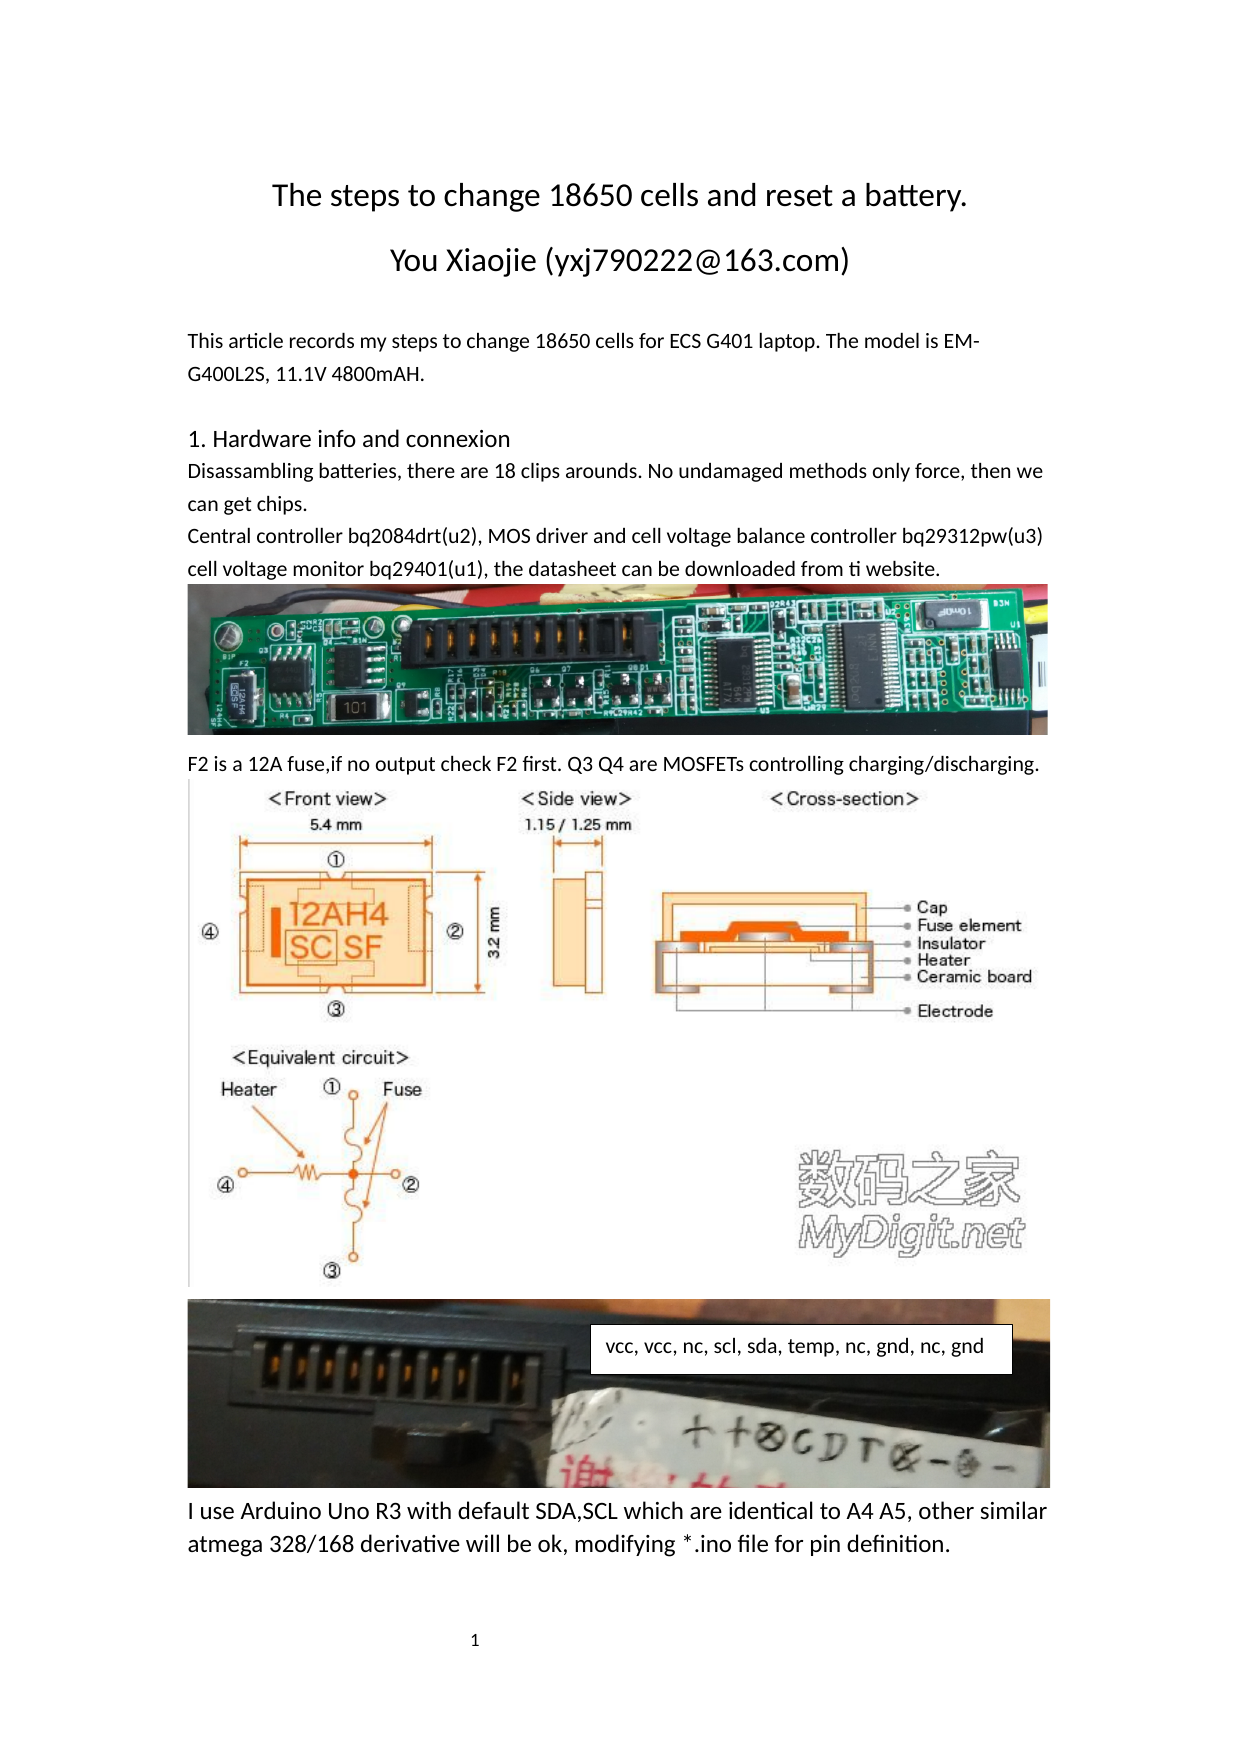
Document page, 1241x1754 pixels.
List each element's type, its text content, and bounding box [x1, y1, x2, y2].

text The steps to change 18650 cells and reset a battery. [187, 162, 1053, 227]
list Hardware info and connexion [187, 422, 1053, 454]
list I use Arduino Uno R3 with default SDA,SCL which are identical to A4 A5, other similar atmega 328/168 derivative will be ok, modifying *.ino file for pin definition. [187, 1494, 1053, 1559]
picture [187, 584, 1048, 735]
list Central controller bq2084drt(u2), MOS driver and cell voltage balance controller bq29312pw(u3) cell voltage monitor bq29401(u1), the datasheet can be downloaded from ti website. [187, 519, 1053, 584]
text F2 is a 12A fuse,if no output check F2 first. Q3 Q4 are MOSFETs controlling charging/discharging. [187, 747, 1053, 779]
text You Xiaojie (yxj790222@163.com) [187, 227, 1053, 292]
picture [187, 779, 1041, 1287]
picture [187, 1299, 1051, 1488]
list Disassambling batteries, there are 18 clips arounds. No undamaged methods only force, then we can get chips. [187, 454, 1053, 519]
text This article records my steps to change 18650 cells for ECS G401 laptop. The model is EM-G400L2S, 11.1V 4800mAH. [187, 324, 1053, 389]
